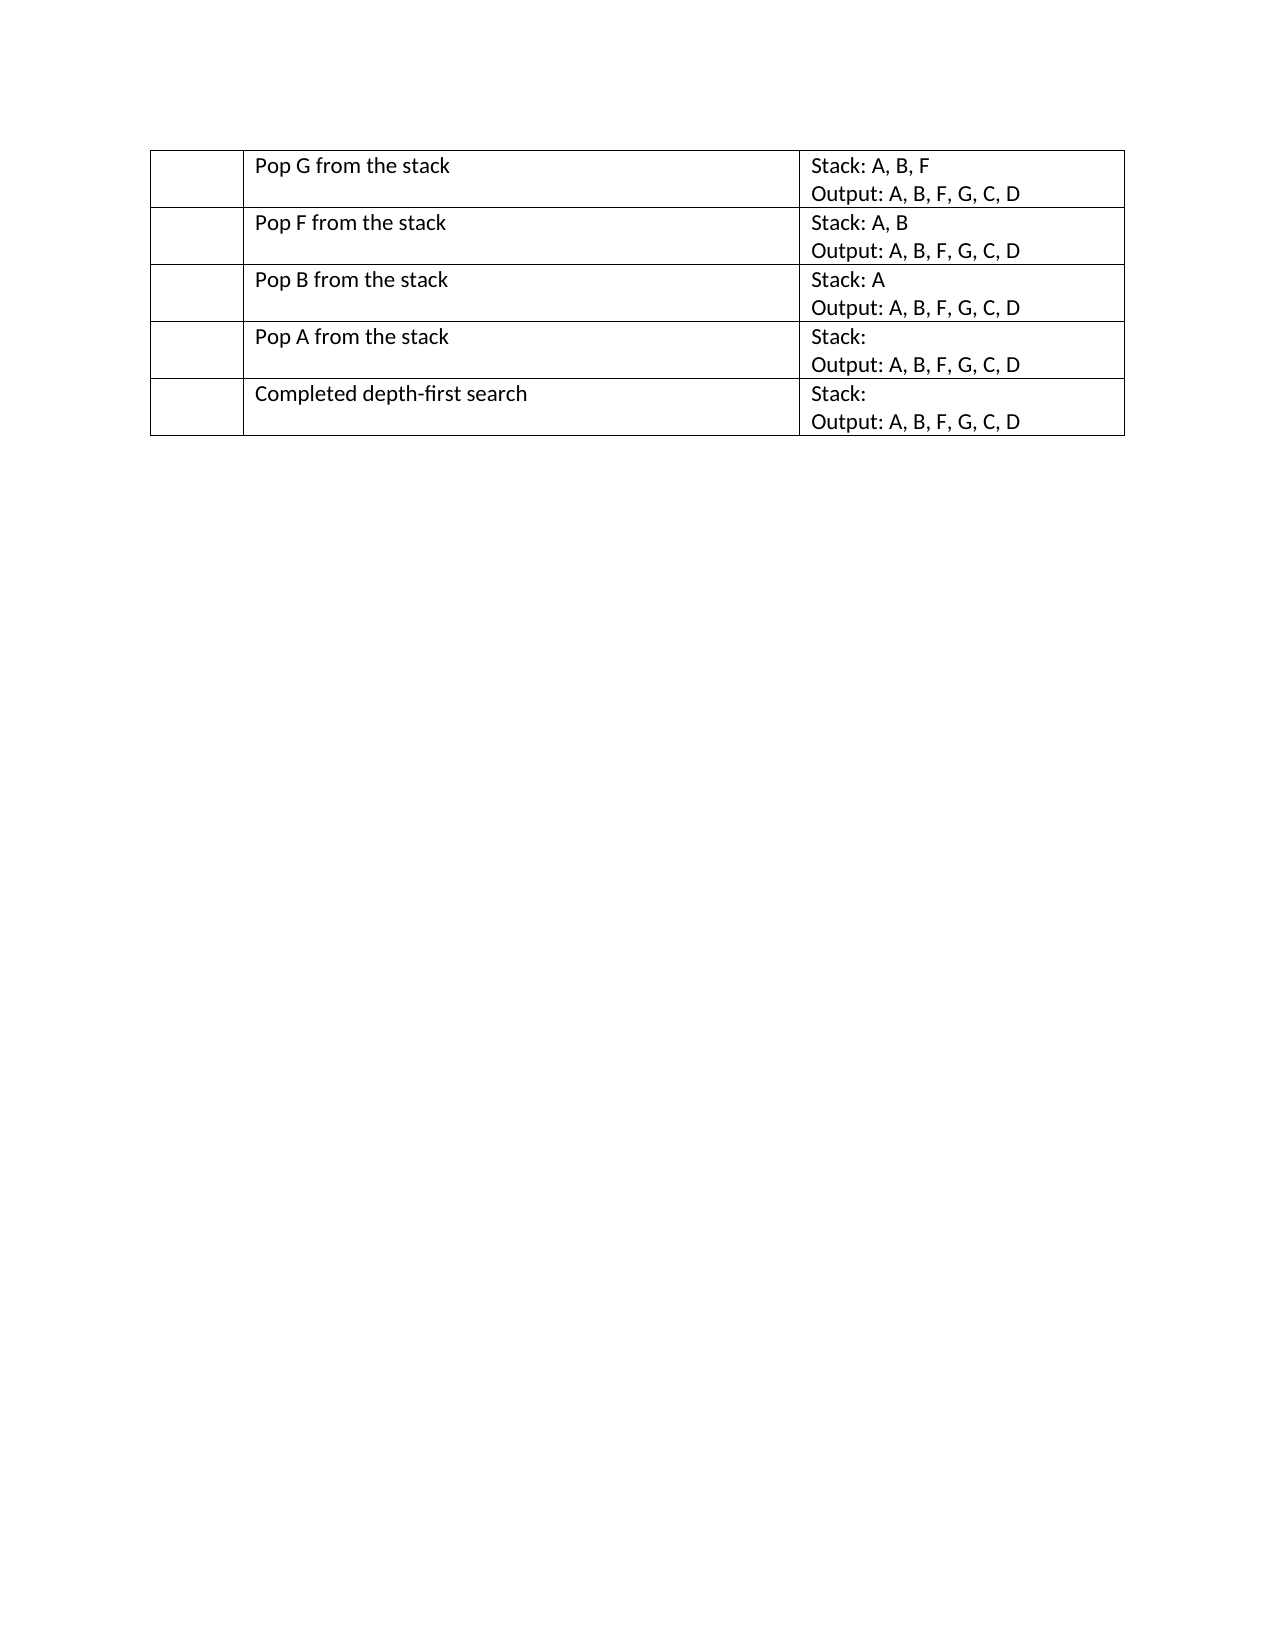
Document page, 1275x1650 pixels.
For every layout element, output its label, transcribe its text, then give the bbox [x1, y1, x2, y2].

table_cell Completed depth-first search [244, 379, 799, 435]
table_cell Pop G from the stack [244, 151, 799, 207]
table_cell [151, 322, 243, 378]
table_cell Stack: A, B, F Output: A, B, F, G, C, D [800, 151, 1124, 207]
table_cell Stack: A, B Output: A, B, F, G, C, D [800, 208, 1124, 264]
table_cell [151, 208, 243, 264]
table_cell [151, 379, 243, 435]
table_cell [151, 265, 243, 321]
table_cell Stack: A Output: A, B, F, G, C, D [800, 265, 1124, 321]
table_cell Pop F from the stack [244, 208, 799, 264]
table_cell Stack: Output: A, B, F, G, C, D [800, 322, 1124, 378]
table_cell [151, 151, 243, 207]
table_cell Pop B from the stack [244, 265, 799, 321]
table_cell Stack: Output: A, B, F, G, C, D [800, 379, 1124, 435]
table_cell Pop A from the stack [244, 322, 799, 378]
